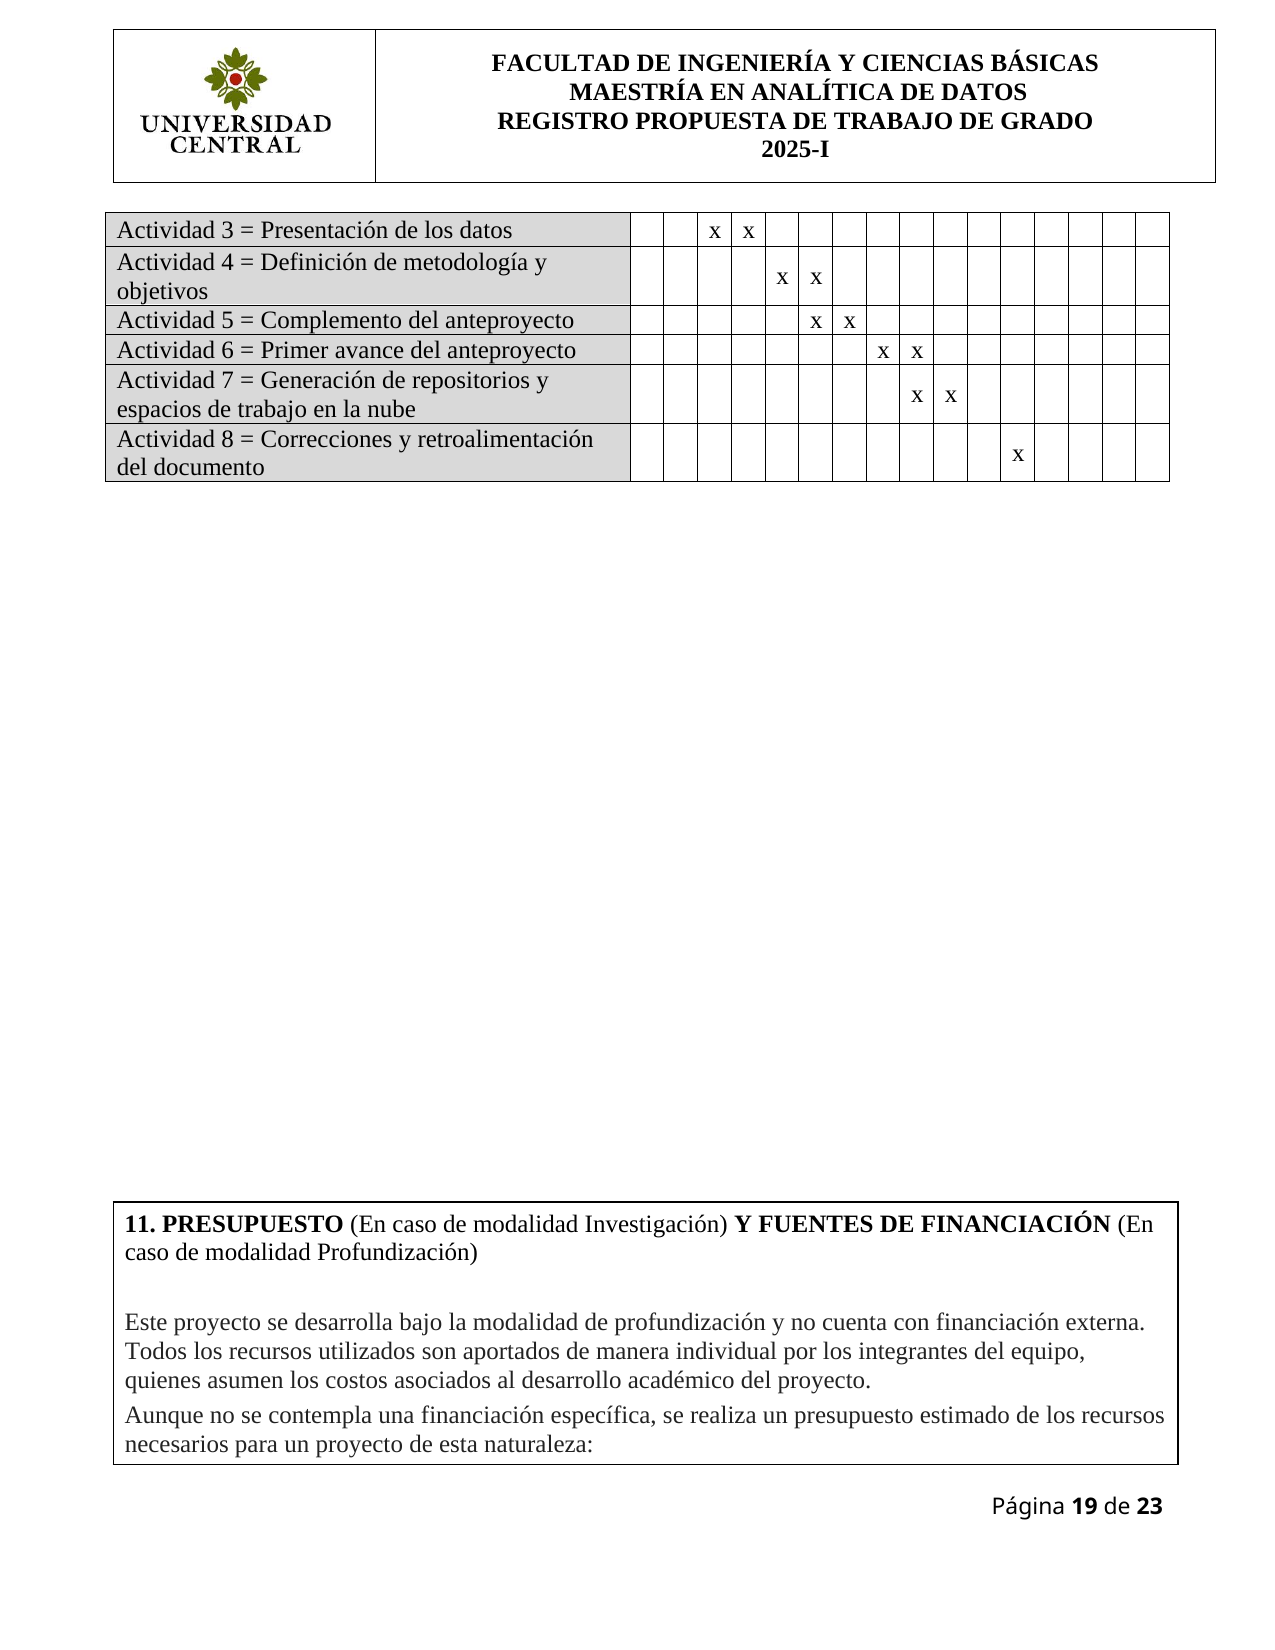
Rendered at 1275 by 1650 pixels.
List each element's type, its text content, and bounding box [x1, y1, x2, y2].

table_cell x [900, 335, 933, 364]
table_cell [1035, 213, 1068, 246]
table_cell [1069, 213, 1102, 246]
table_cell x [1001, 424, 1034, 481]
table_cell [968, 335, 1000, 364]
table_cell [1103, 213, 1135, 246]
table_cell [631, 213, 663, 246]
table_cell [968, 424, 1000, 481]
table_cell Actividad 3 = Presentación de los datos [106, 213, 630, 246]
table_cell [968, 306, 1000, 334]
table_cell [934, 424, 967, 481]
table_cell [833, 424, 866, 481]
table_cell [1069, 247, 1102, 304]
table_cell [900, 424, 933, 481]
table_cell x [799, 247, 832, 304]
table_cell x [732, 213, 765, 246]
table_cell [698, 306, 731, 334]
table_cell [867, 213, 899, 246]
table_cell [698, 424, 731, 481]
table_cell [900, 247, 933, 304]
table_cell [799, 335, 832, 364]
table_cell [664, 335, 697, 364]
table_cell [799, 213, 832, 246]
table_cell [968, 247, 1000, 304]
table_cell [1136, 424, 1169, 481]
table_cell [1001, 213, 1034, 246]
table_cell x [799, 306, 832, 334]
table_cell [766, 365, 798, 423]
table_cell [968, 365, 1000, 423]
table_cell [631, 424, 663, 481]
table_cell [1035, 247, 1068, 304]
table_cell Actividad 7 = Generación de repositorios y espacios de trabajo en la nube [106, 365, 630, 423]
table_cell [833, 213, 866, 246]
table_cell [664, 247, 697, 304]
table_cell [1001, 247, 1034, 304]
table_cell x [698, 213, 731, 246]
table_cell [900, 306, 933, 334]
table_cell [1103, 247, 1135, 304]
table_cell [1035, 365, 1068, 423]
table_cell [664, 424, 697, 481]
table_cell [1136, 335, 1169, 364]
table_cell [698, 335, 731, 364]
table_cell [934, 306, 967, 334]
table_cell [1136, 213, 1169, 246]
table_cell [766, 306, 798, 334]
table_cell x [900, 365, 933, 423]
table_cell [631, 365, 663, 423]
table_cell [1103, 365, 1135, 423]
table_cell [698, 247, 731, 304]
table_cell [1069, 335, 1102, 364]
table_cell [732, 424, 765, 481]
table_cell [934, 213, 967, 246]
table_cell [867, 424, 899, 481]
table_cell [833, 247, 866, 304]
table_cell [1001, 365, 1034, 423]
table_cell [833, 335, 866, 364]
table_cell [732, 247, 765, 304]
table_cell x [766, 247, 798, 304]
table_cell [631, 247, 663, 304]
table_cell [867, 365, 899, 423]
table_cell Actividad 6 = Primer avance del anteproyecto [106, 335, 630, 364]
table_cell [867, 306, 899, 334]
table_cell [664, 365, 697, 423]
table_cell [1136, 306, 1169, 334]
table_cell [1103, 335, 1135, 364]
table_cell [732, 306, 765, 334]
table_cell [732, 365, 765, 423]
table_cell [1035, 335, 1068, 364]
table_cell x [867, 335, 899, 364]
table_cell x [934, 365, 967, 423]
table_cell [1103, 424, 1135, 481]
table_cell [1035, 306, 1068, 334]
table_cell [631, 335, 663, 364]
table_cell [631, 306, 663, 334]
table_cell [1035, 424, 1068, 481]
table_cell [900, 213, 933, 246]
table_cell [664, 213, 697, 246]
table_cell [1136, 247, 1169, 304]
table_cell x [833, 306, 866, 334]
table_cell [1136, 365, 1169, 423]
table_cell [934, 247, 967, 304]
table_cell [1001, 306, 1034, 334]
table_cell [766, 213, 798, 246]
table_cell [766, 335, 798, 364]
table_cell Actividad 8 = Correcciones y retroalimentación del documento [106, 424, 630, 481]
table_cell [799, 365, 832, 423]
table_cell [698, 365, 731, 423]
picture [140, 47, 331, 153]
table_cell [1069, 306, 1102, 334]
table_cell [867, 247, 899, 304]
table_cell [664, 306, 697, 334]
table_cell [766, 424, 798, 481]
table_cell [1069, 424, 1102, 481]
table_cell [799, 424, 832, 481]
table_cell [968, 213, 1000, 246]
table_cell [1069, 365, 1102, 423]
table_cell [833, 365, 866, 423]
table_cell Actividad 4 = Definición de metodología y objetivos [106, 247, 630, 304]
table_cell [1001, 335, 1034, 364]
table_cell [934, 335, 967, 364]
table_cell [732, 335, 765, 364]
table_cell Actividad 5 = Complemento del anteproyecto [106, 306, 630, 334]
table_cell [1103, 306, 1135, 334]
